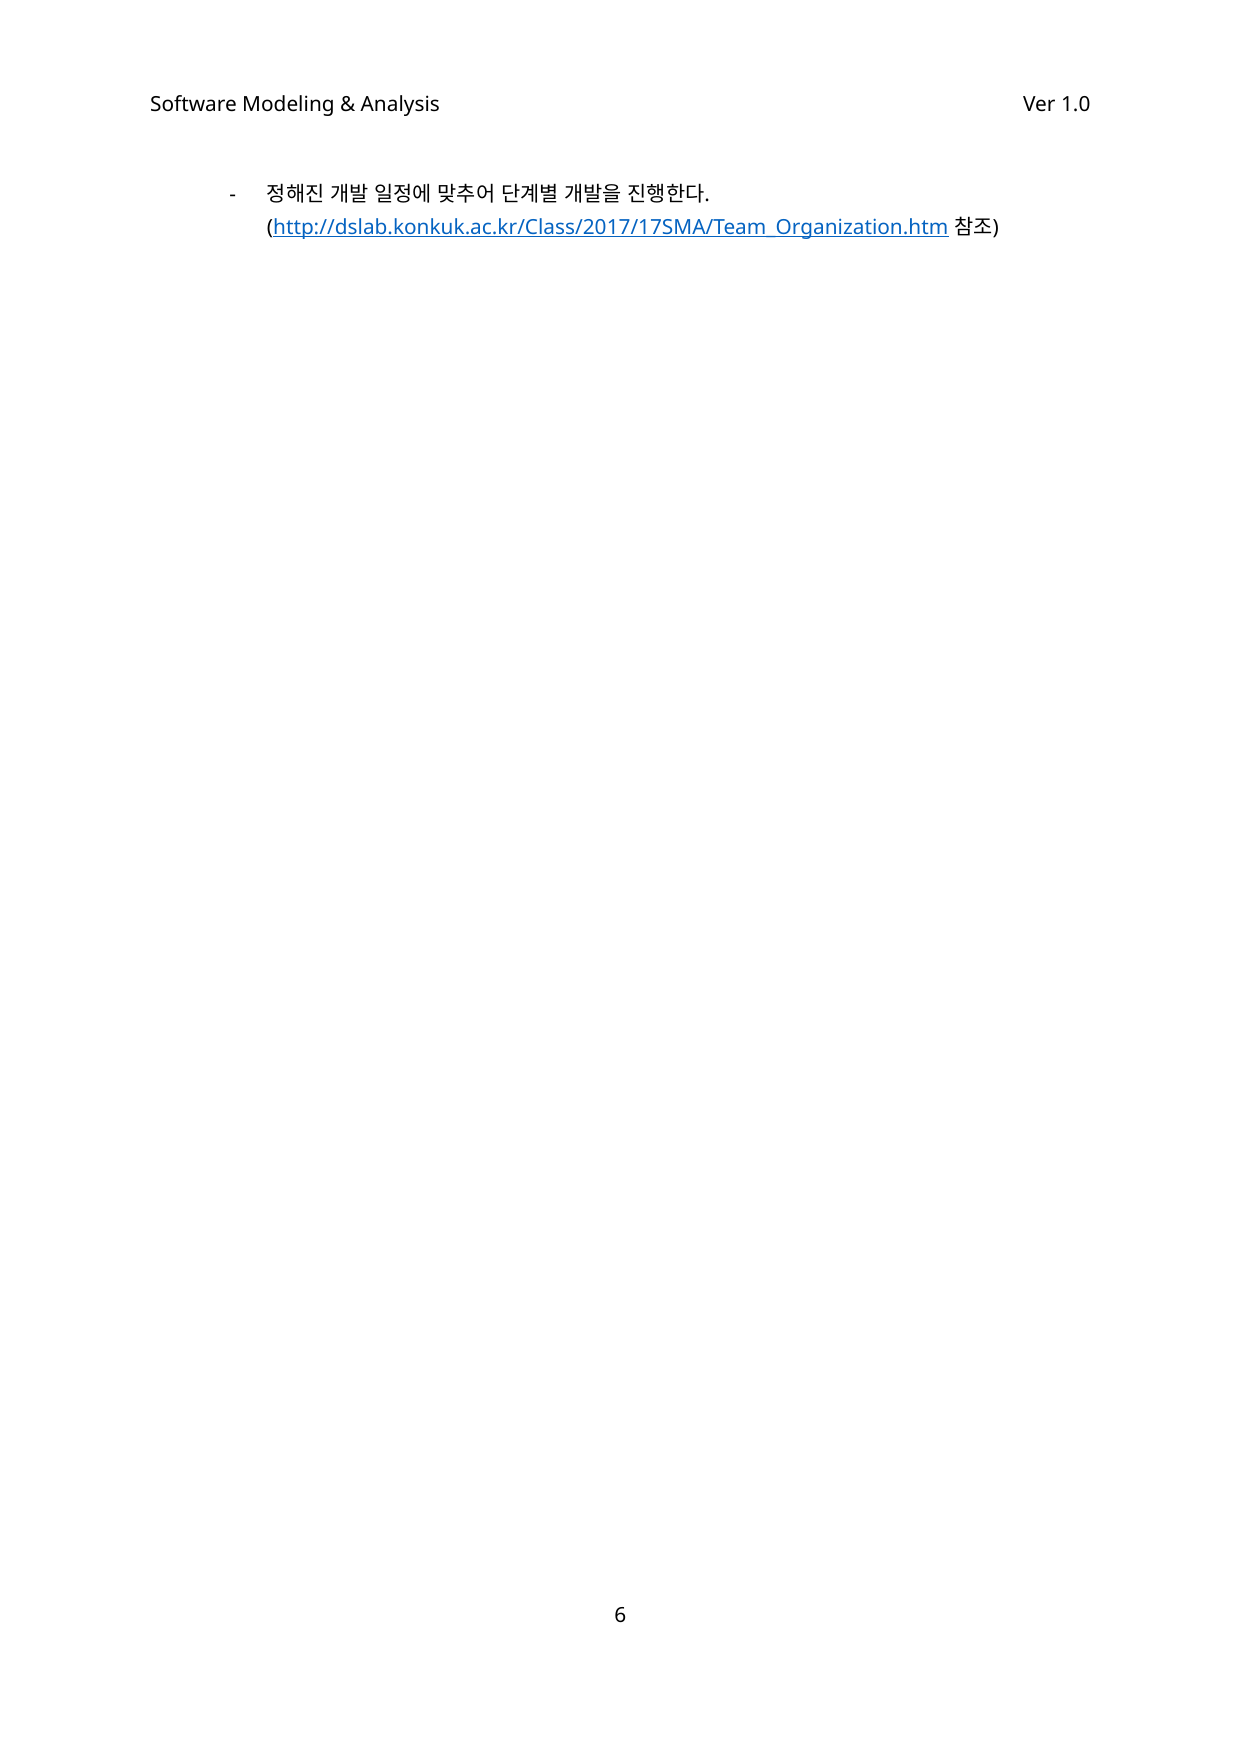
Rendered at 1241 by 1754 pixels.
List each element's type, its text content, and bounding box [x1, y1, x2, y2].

list 정해진 개발 일정에 맞추어 단계별 개발을 진행한다. (http://dslab.konkuk.ac.kr/Class/2017/17SMA/Team_Organization.htm 참조) [229, 177, 1090, 240]
